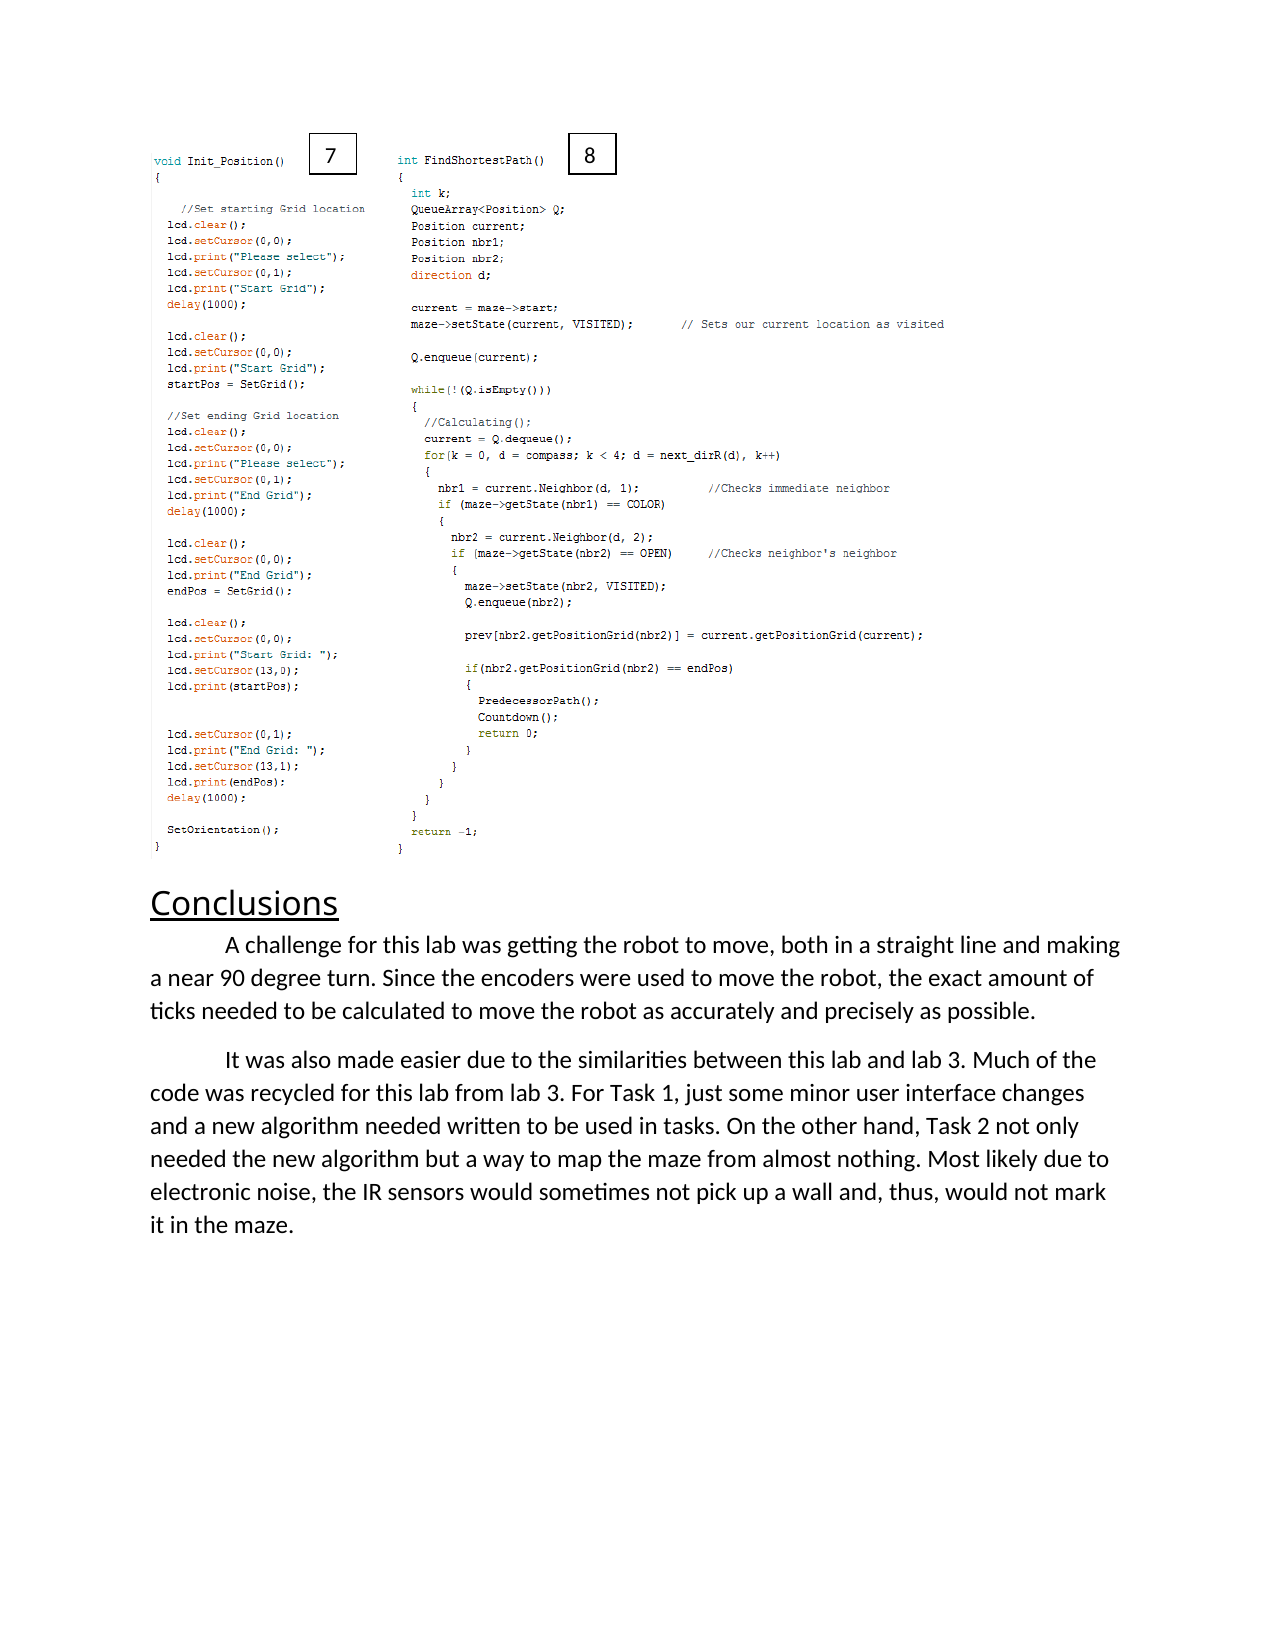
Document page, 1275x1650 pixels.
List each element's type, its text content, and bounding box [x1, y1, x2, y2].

text A challenge for this lab was getting the robot to move, both in a straight line and making a near 90 degree turn. Since the encoders were used to move the robot, the exact amount of ticks needed to be calculated to move the robot as accurately and precisely as possible. [150, 929, 1125, 1026]
text It was also made easier due to the similarities between this lab and lab 3. Much of the code was recycled for this lab from lab 3. For Task 1, just some minor user interface changes and a new algorithm needed written to be used in tasks. On the other hand, Task 2 not only needed the new algorithm but a way to map the maze from almost nothing. Most likely due to electronic noise, the IR sensors would sometimes not pick up a wall and, thus, would not mark it in the maze. [150, 1044, 1125, 1240]
picture [151, 153, 377, 859]
picture [396, 153, 949, 859]
